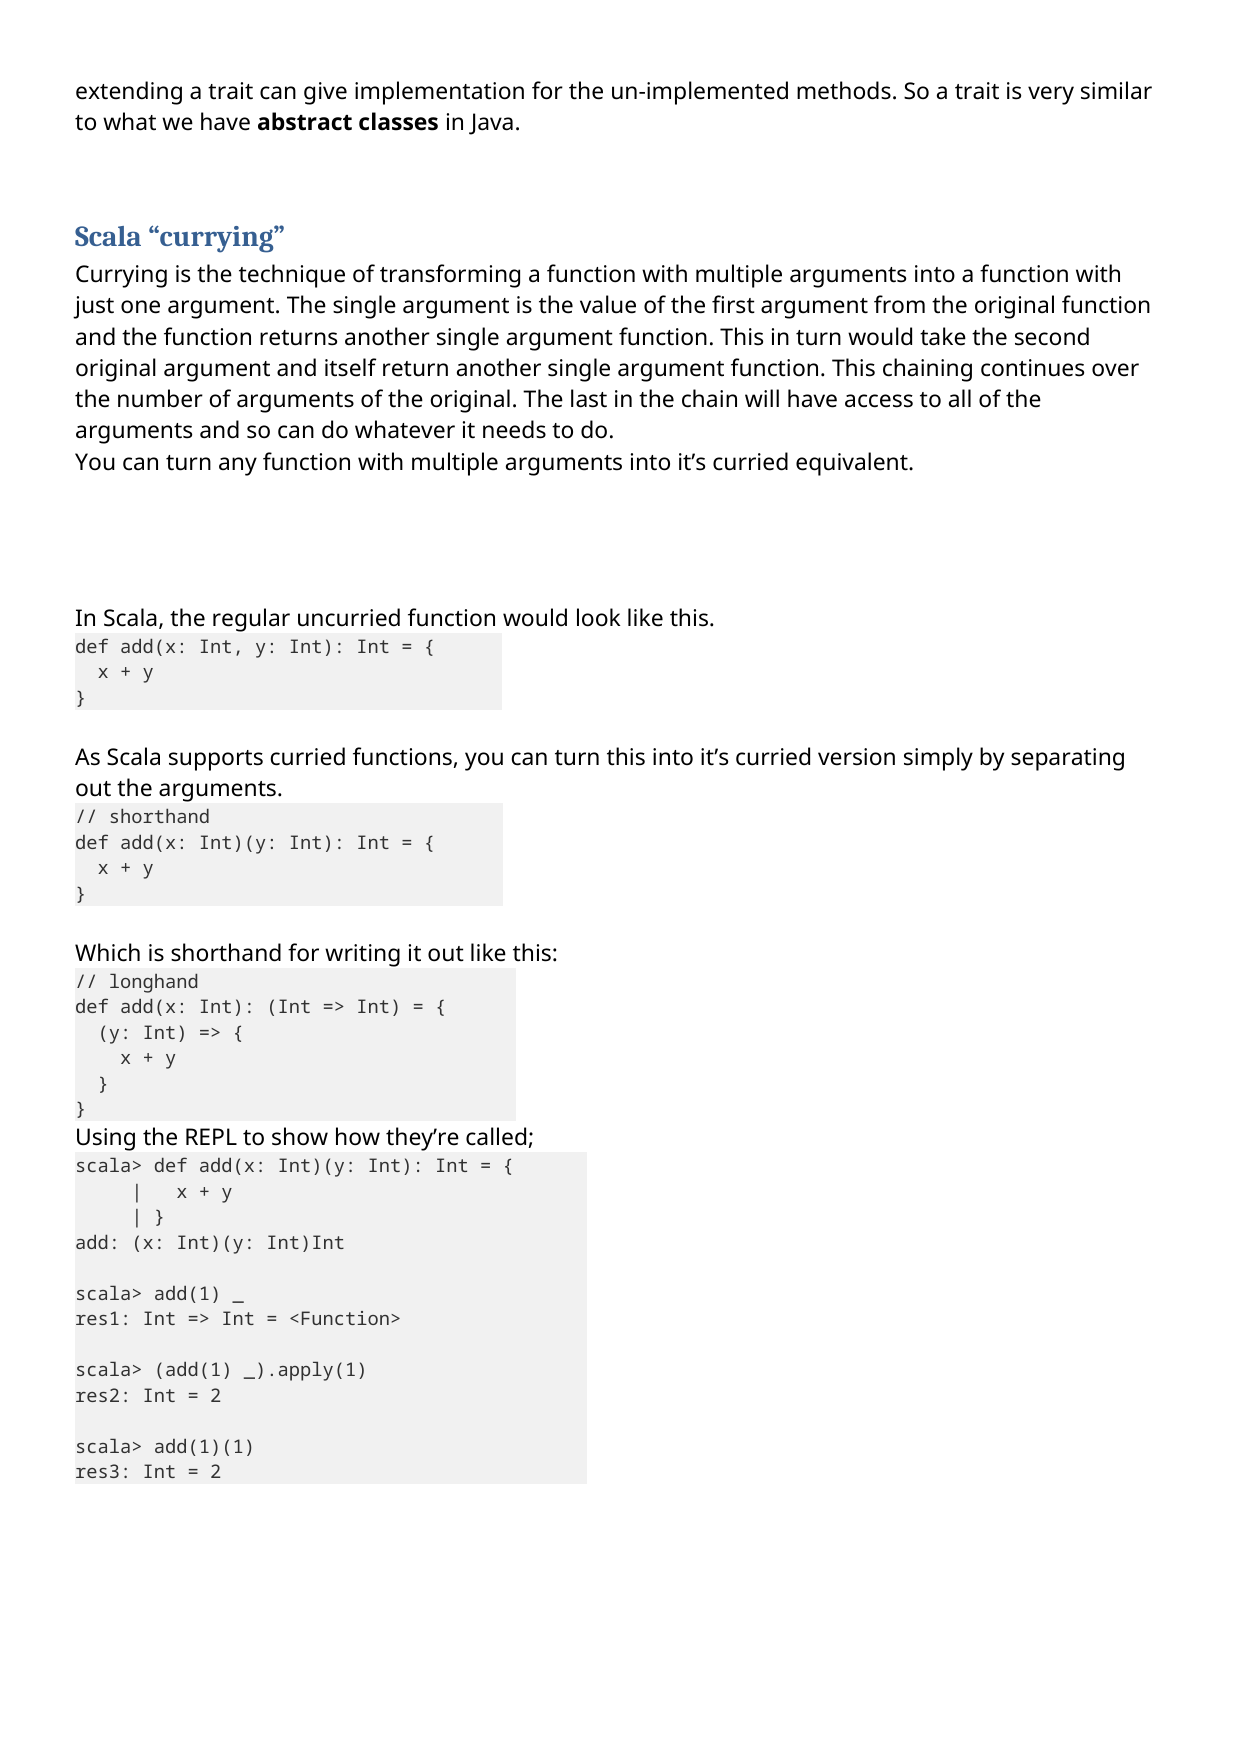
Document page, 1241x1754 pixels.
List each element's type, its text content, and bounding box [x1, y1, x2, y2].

text Using the REPL to show how they’re called; [75, 1121, 1165, 1152]
text As Scala supports curried functions, you can turn this into it’s curried version simply by separating out the arguments. [75, 741, 1165, 803]
text In Scala, the regular uncurried function would look like this. [75, 602, 1165, 633]
text You can turn any function with multiple arguments into it’s curried equivalent. [75, 446, 1165, 477]
text Currying is the technique of transforming a function with multiple arguments into a function with just one argument. The single argument is the value of the first argument from the original function and the function returns another single argument function. This in turn would take the second original argument and itself return another single argument function. This chaining continues over the number of arguments of the original. The last in the chain will have access to all of the arguments and so can do whatever it needs to do. [75, 258, 1165, 446]
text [75, 75, 1165, 137]
text Which is shorthand for writing it out like this: [75, 937, 1165, 968]
subtitle Scala “currying” [75, 220, 1165, 253]
